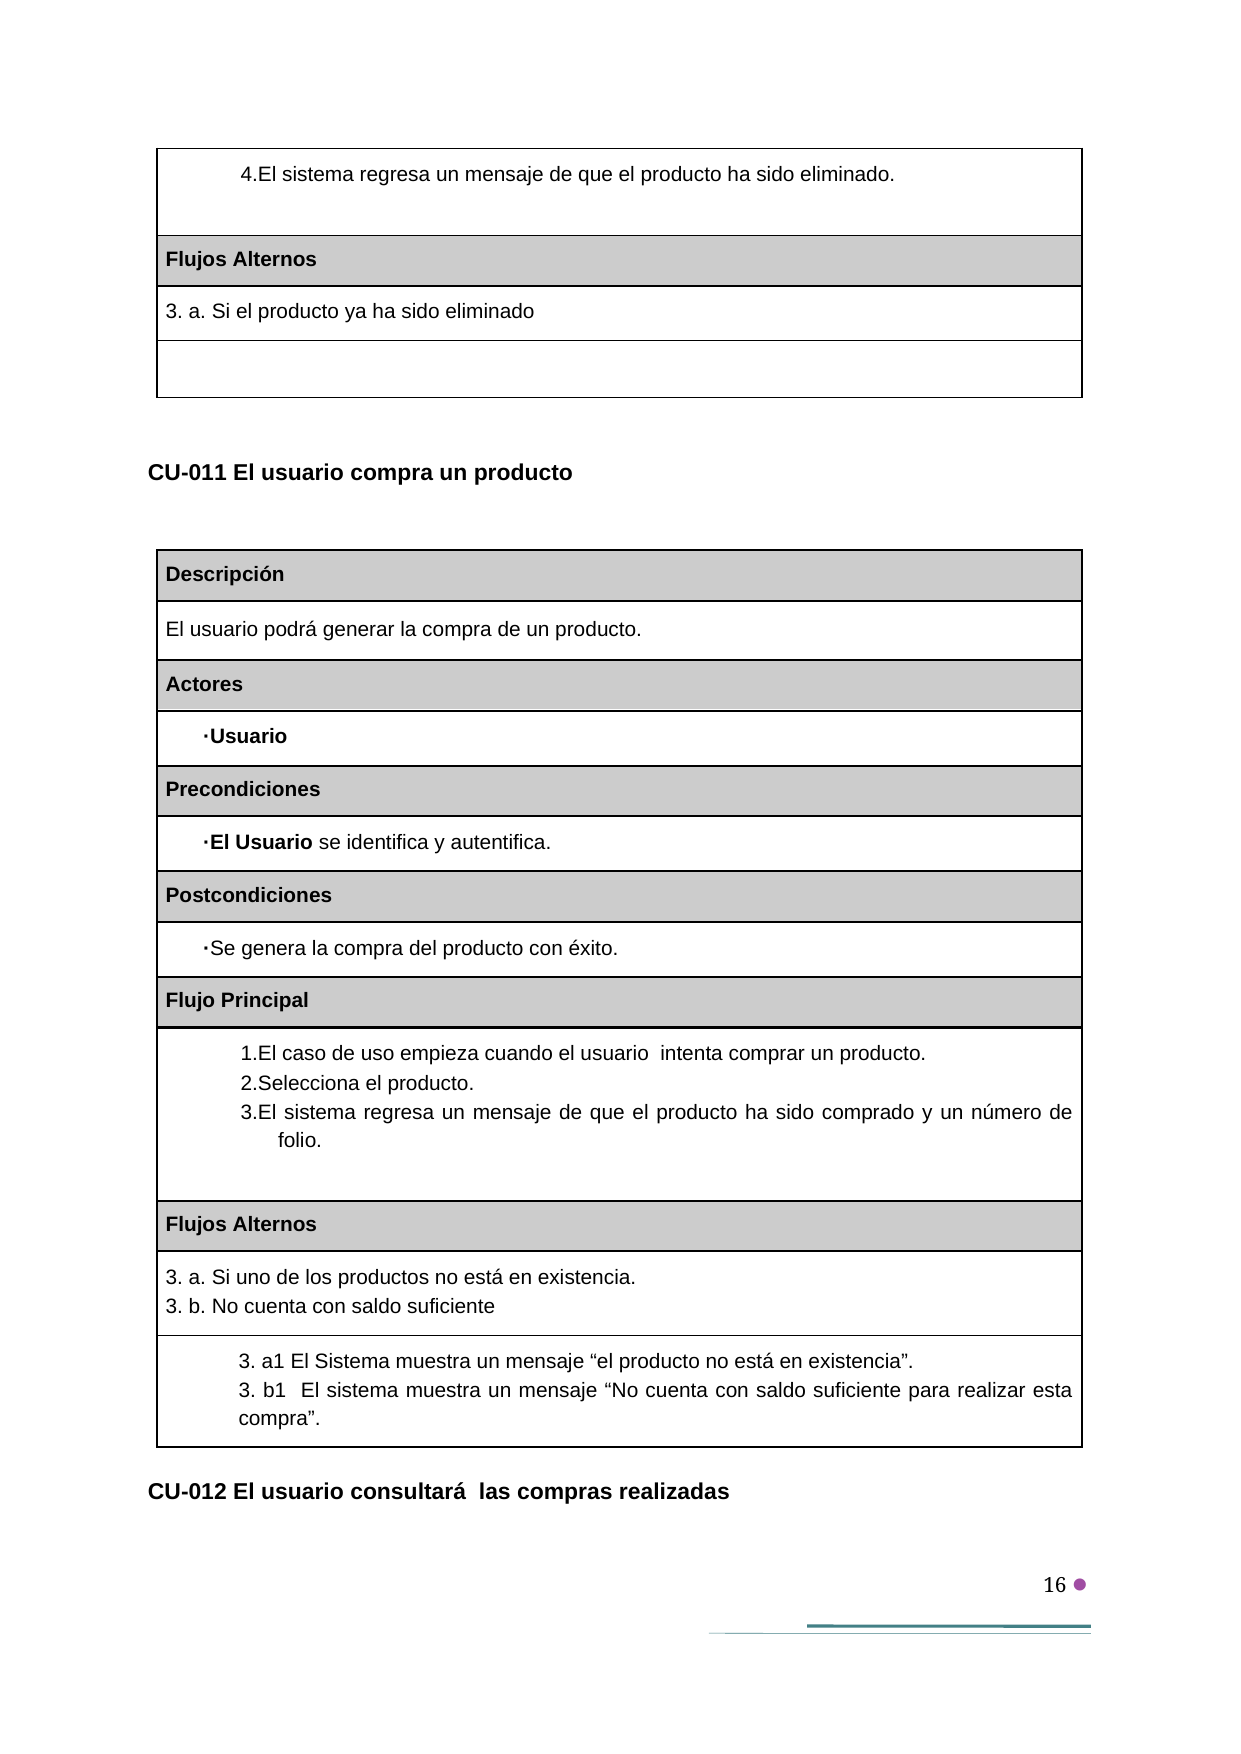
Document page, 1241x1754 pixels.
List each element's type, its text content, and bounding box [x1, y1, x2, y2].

table_cell Flujo Principal [158, 978, 1081, 1026]
table_cell Flujos Alternos [158, 1202, 1081, 1250]
table_cell Actores [158, 661, 1081, 709]
table_header Descripción [158, 551, 1081, 600]
table_cell Precondiciones [158, 767, 1081, 815]
table_cell [158, 341, 1081, 396]
table_cell ·Usuario [158, 712, 1081, 764]
table_cell 3. a. Si uno de los productos no está en existencia. 3. b. No cuenta con saldo suficiente [158, 1252, 1081, 1335]
table_cell ·El Usuario se identifica y autentifica. [158, 817, 1081, 870]
table_cell El usuario podrá generar la compra de un producto. [158, 602, 1081, 659]
table_cell Flujos Alternos [158, 236, 1081, 285]
table_cell 3. a1 El Sistema muestra un mensaje “el producto no está en existencia”. 3. b1 El sistema muestra un mensaje “No cuenta con saldo suficiente para realizar esta compra”. [158, 1336, 1081, 1446]
table_cell 3. a. Si el producto ya ha sido eliminado [158, 287, 1081, 340]
text CU-012 El usuario consultará las compras realizadas [148, 1478, 1092, 1504]
table_cell 1.El caso de uso empieza cuando el usuario intenta comprar un producto. 2.Selecciona el producto. 3.El sistema regresa un mensaje de que el producto ha sido comprado y un número de folio. [158, 1029, 1081, 1200]
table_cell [158, 149, 1081, 234]
text CU-011 El usuario compra un producto [148, 458, 1092, 485]
table_cell ·Se genera la compra del producto con éxito. [158, 923, 1081, 976]
table_cell Postcondiciones [158, 872, 1081, 921]
